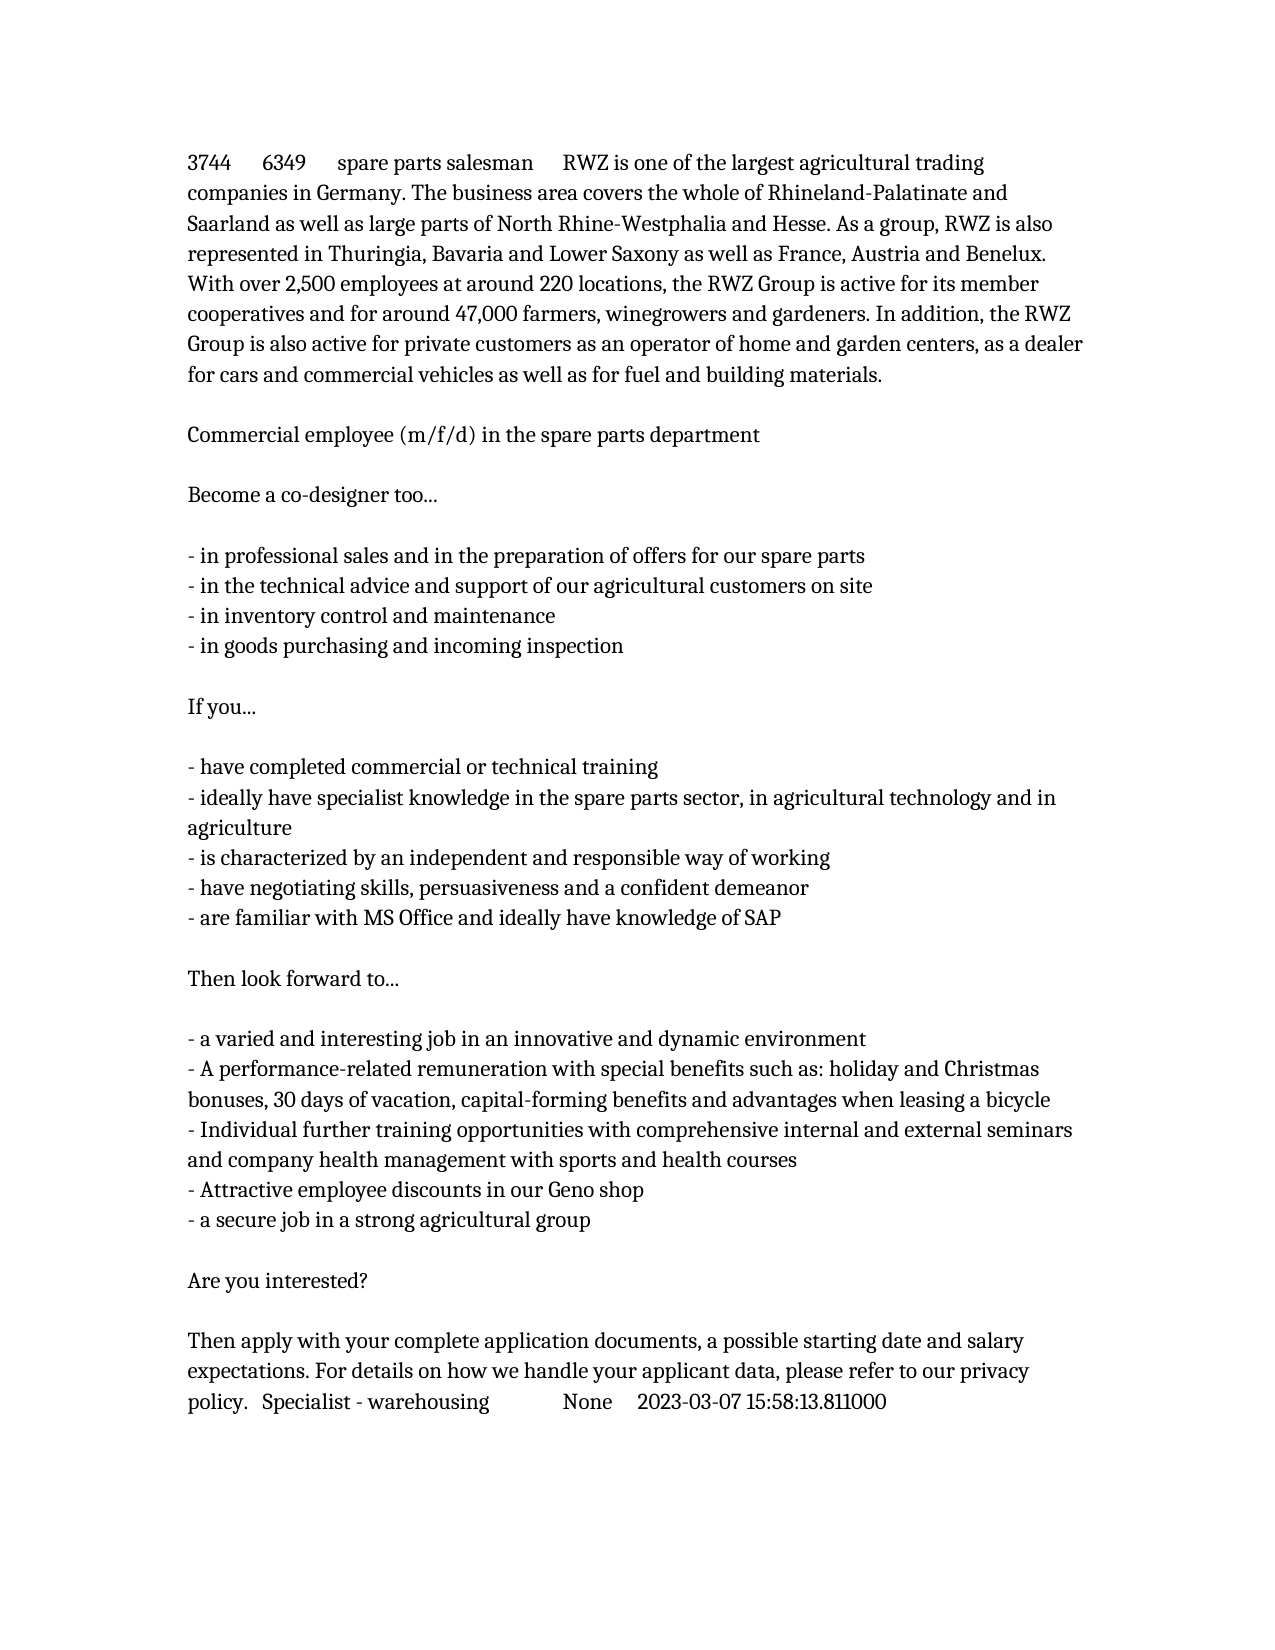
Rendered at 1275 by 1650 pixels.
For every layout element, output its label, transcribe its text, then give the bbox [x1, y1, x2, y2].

text 3744 6349 spare parts salesman RWZ is one of the largest agricultural trading companies in Germany. The business area covers the whole of Rhineland-Palatinate and Saarland as well as large parts of North Rhine-Westphalia and Hesse. As a group, RWZ is also represented in Thuringia, Bavaria and Lower Saxony as well as France, Austria and Benelux. With over 2,500 employees at around 220 locations, the RWZ Group is active for its member cooperatives and for around 47,000 farmers, winegrowers and gardeners. In addition, the RWZ Group is also active for private customers as an operator of home and garden centers, as a dealer for cars and commercial vehicles as well as for fuel and building materials. Commercial employee (m/f/d) in the spare parts department Become a co-designer too... - in professional sales and in the preparation of offers for our spare parts - in the technical advice and support of our agricultural customers on site - in inventory control and maintenance - in goods purchasing and incoming inspection If you... - have completed commercial or technical training - ideally have specialist knowledge in the spare parts sector, in agricultural technology and in agriculture - is characterized by an independent and responsible way of working - have negotiating skills, persuasiveness and a confident demeanor - are familiar with MS Office and ideally have knowledge of SAP Then look forward to... - a varied and interesting job in an innovative and dynamic environment - A performance-related remuneration with special benefits such as: holiday and Christmas bonuses, 30 days of vacation, capital-forming benefits and advantages when leasing a bicycle - Individual further training opportunities with comprehensive internal and external seminars and company health management with sports and health courses - Attractive employee discounts in our Geno shop - a secure job in a strong agricultural group Are you interested? Then apply with your complete application documents, a possible starting date and salary expectations. For details on how we handle your applicant data, please refer to our privacy policy. Specialist - warehousing None 2023-03-07 15:58:13.811000 [187, 150, 1087, 1445]
